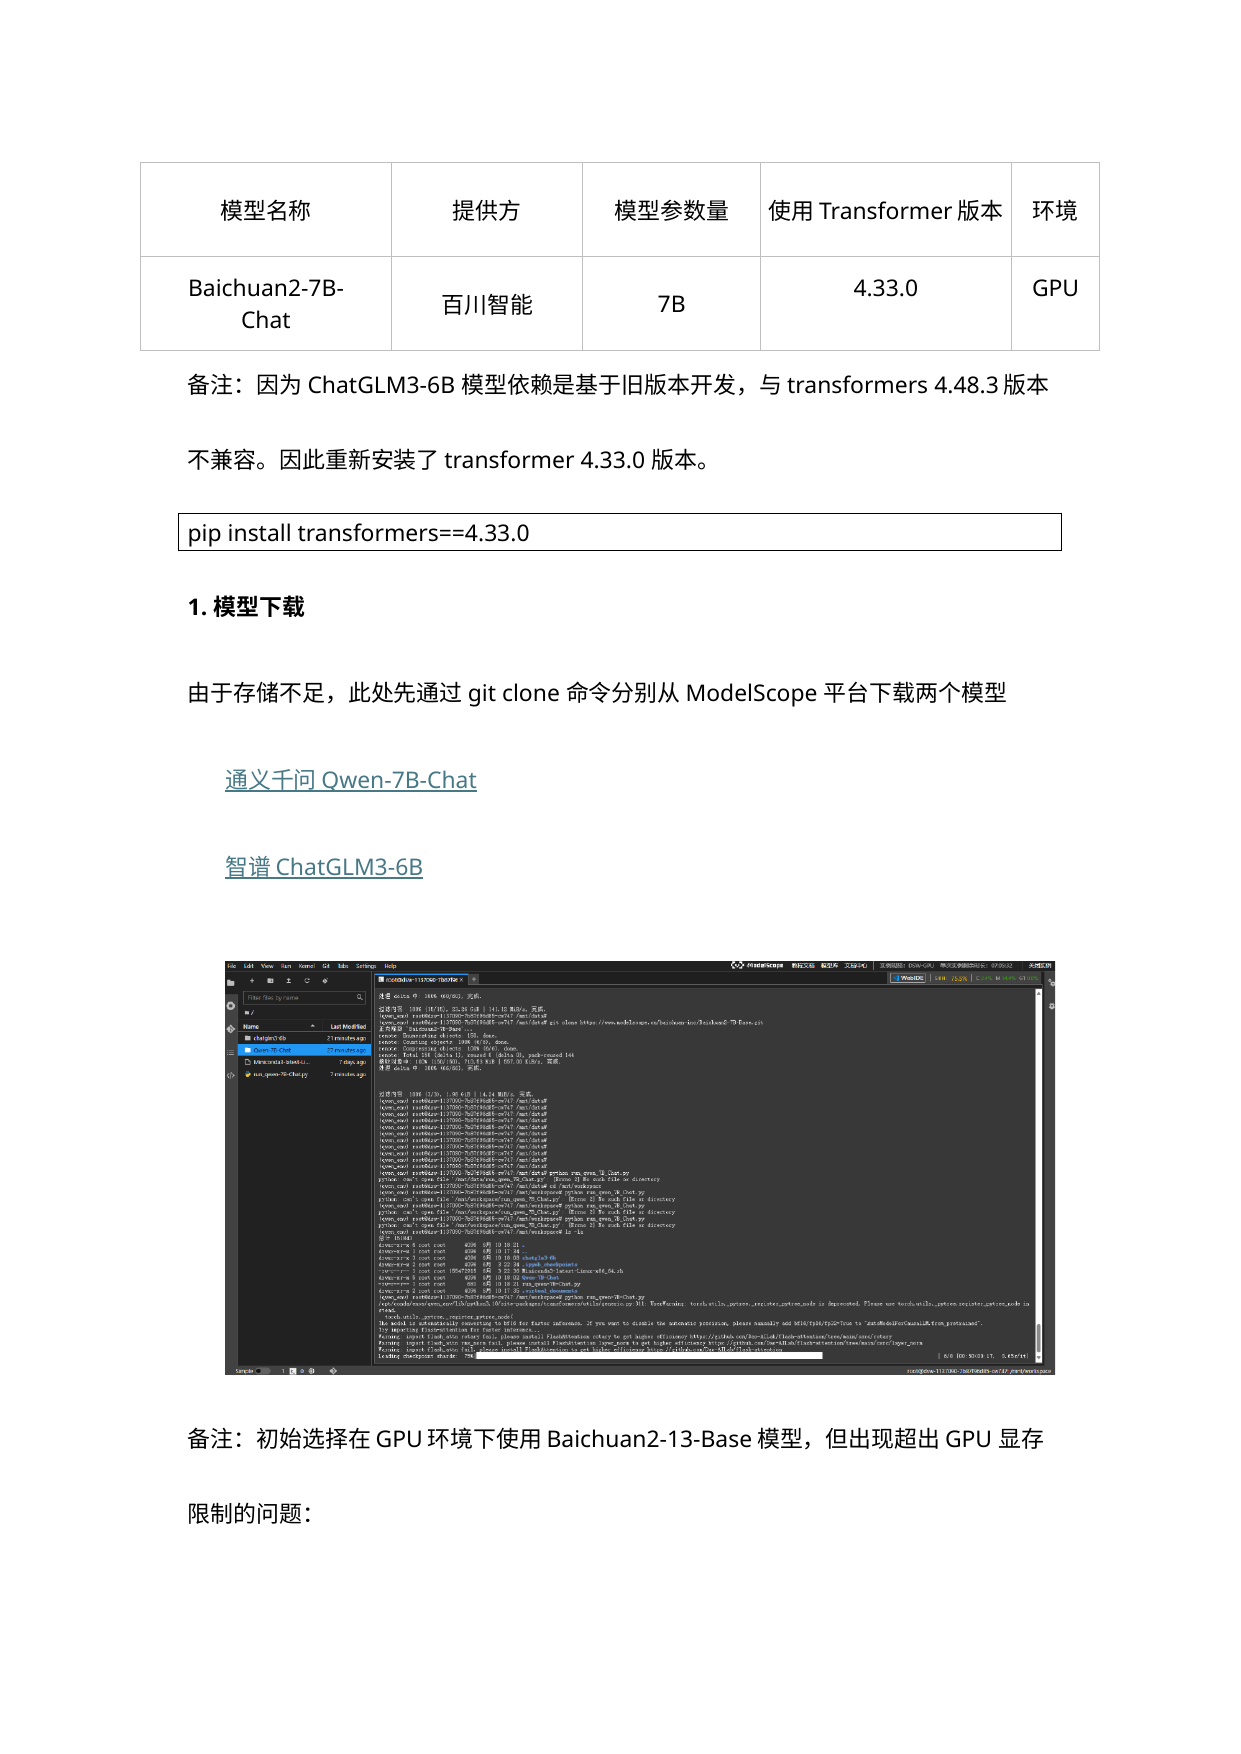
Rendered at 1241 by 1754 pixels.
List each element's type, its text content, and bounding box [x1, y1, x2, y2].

table_cell GPU [1012, 257, 1099, 350]
text 备注：初始选择在GPU环境下使用Baichuan2-13-Base模型，但出现超出GPU 显存限制的问题： [187, 1405, 1053, 1545]
table_header 环境 [1012, 163, 1099, 256]
text 1. 模型下载 [187, 573, 1053, 638]
text 备注：因为 ChatGLM3-6B 模型依赖是基于旧版本开发，与 transformers 4.48.3版本不兼容。因此重新安装了transformer 4.33.0 版本。 [187, 351, 1053, 491]
table_cell 4.33.0 [761, 257, 1011, 350]
table_cell 7B [583, 257, 760, 350]
text 通义千问Qwen-7B-Chat [225, 746, 1053, 811]
table_header 提供方 [392, 163, 582, 256]
table_header 模型名称 [141, 163, 391, 256]
table_header 使用Transformer版本 [761, 163, 1011, 256]
text 智谱ChatGLM3-6B [225, 833, 1053, 961]
text pip install transformers==4.33.0 [179, 514, 1061, 550]
text 由于存储不足，此处先通过 git clone 命令分别从 ModelScope 平台下载两个模型 [187, 659, 1053, 724]
table_cell 百川智能 [392, 257, 582, 350]
picture [225, 961, 1055, 1375]
table_header 模型参数量 [583, 163, 760, 256]
table_cell Baichuan2-7B-Chat [141, 257, 391, 350]
